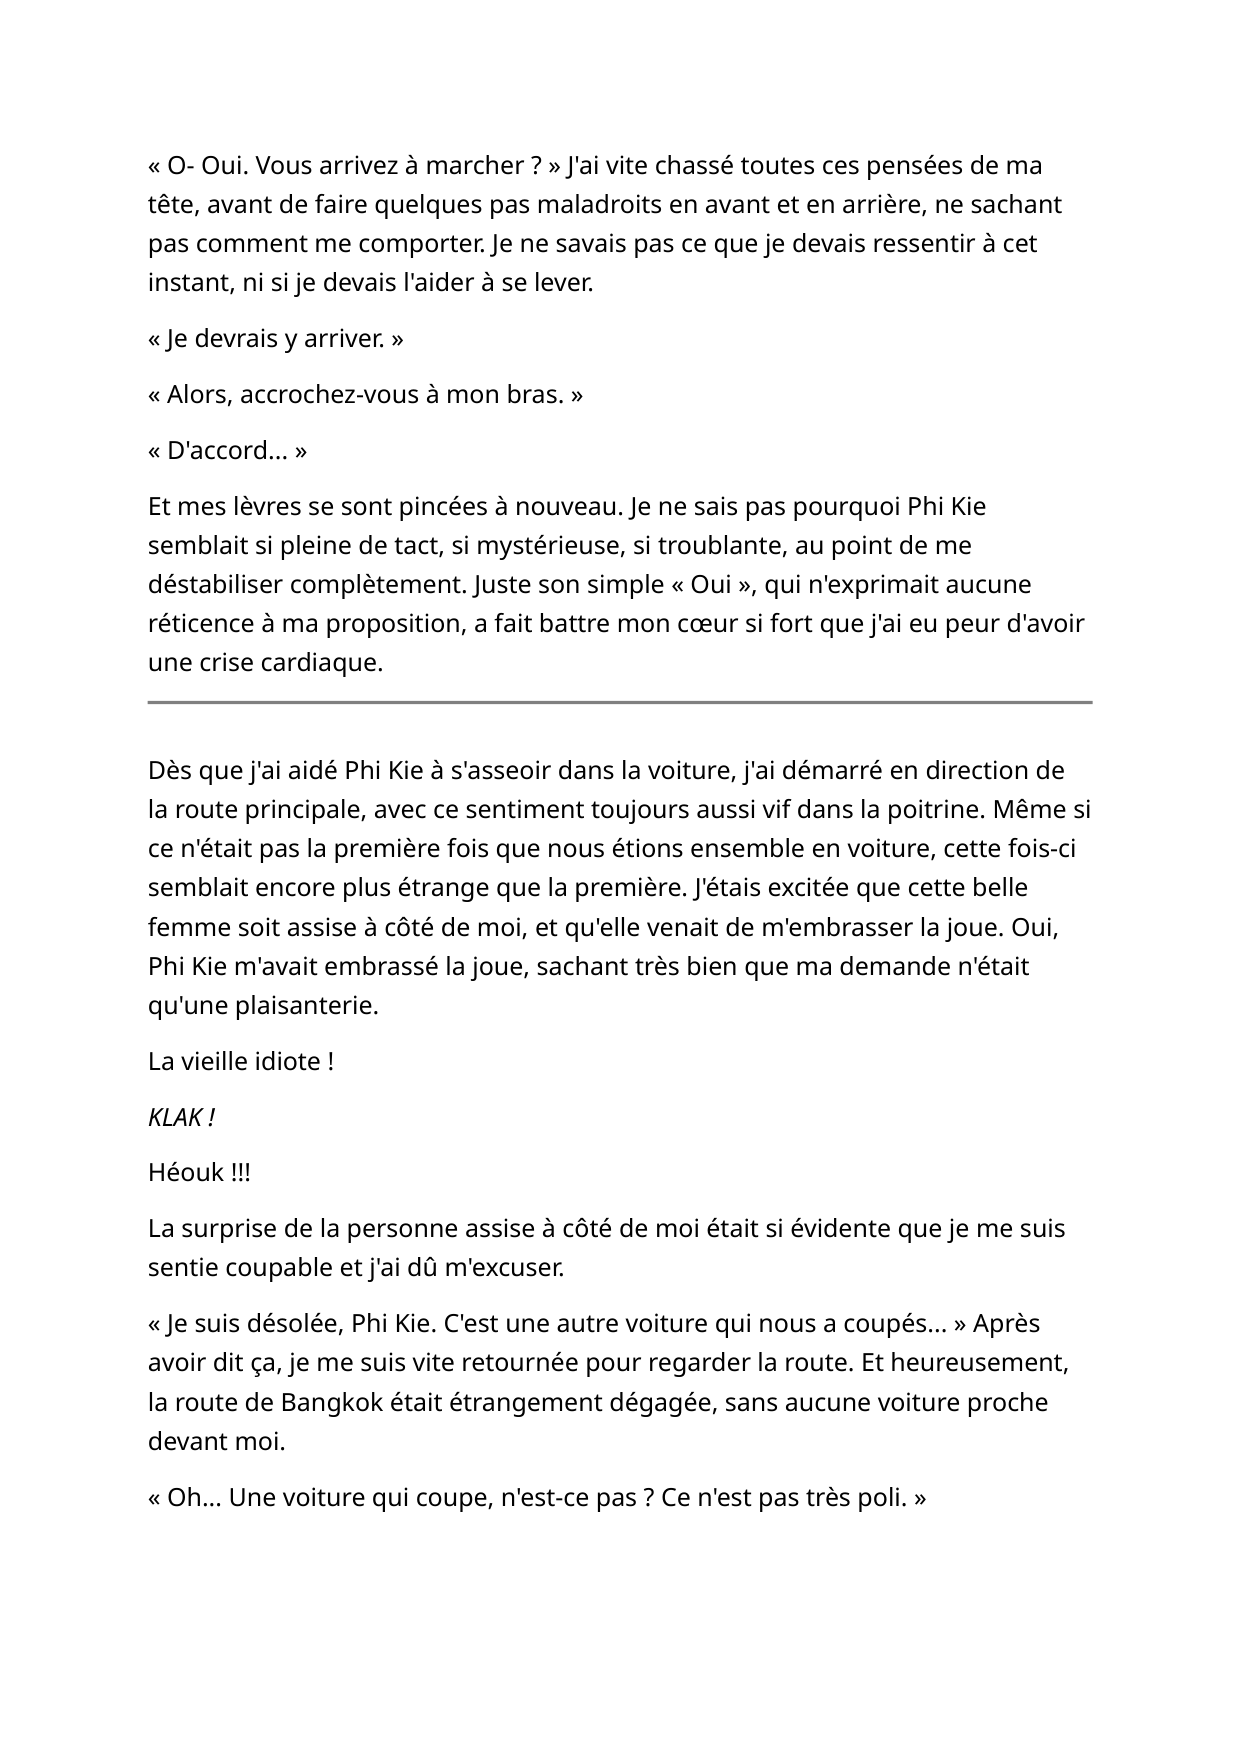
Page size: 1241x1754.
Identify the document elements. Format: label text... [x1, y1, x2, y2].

text La vieille idiote ! [148, 1043, 1093, 1077]
text « O- Oui. Vous arrivez à marcher ? » J'ai vite chassé toutes ces pensées de ma tête, avant de faire quelques pas maladroits en avant et en arrière, ne sachant pas comment me comporter. Je ne savais pas ce que je devais ressentir à cet instant, ni si je devais l'aider à se lever. [148, 148, 1093, 299]
text La surprise de la personne assise à côté de moi était si évidente que je me suis sentie coupable et j'ai dû m'excuser. [148, 1211, 1093, 1284]
text « Alors, accrochez-vous à mon bras. » [148, 377, 1093, 411]
text Et mes lèvres se sont pincées à nouveau. Je ne sais pas pourquoi Phi Kie semblait si pleine de tact, si mystérieuse, si troublante, au point de me déstabiliser complètement. Juste son simple « Oui », qui n'exprimait aucune réticence à ma proposition, a fait battre mon cœur si fort que j'ai eu peur d'avoir une crise cardiaque. [148, 488, 1093, 679]
text Héouk !!! [148, 1155, 1093, 1189]
text « Oh... Une voiture qui coupe, n'est-ce pas ? Ce n'est pas très poli. » [148, 1479, 1093, 1513]
text « Je suis désolée, Phi Kie. C'est une autre voiture qui nous a coupés... » Après avoir dit ça, je me suis vite retournée pour regarder la route. Et heureusement, la route de Bangkok était étrangement dégagée, sans aucune voiture proche devant moi. [148, 1306, 1093, 1457]
text KLAK ! [148, 1099, 1093, 1133]
text « D'accord... » [148, 433, 1093, 467]
text « Je devrais y arriver. » [148, 321, 1093, 355]
text Dès que j'ai aidé Phi Kie à s'asseoir dans la voiture, j'ai démarré en direction de la route principale, avec ce sentiment toujours aussi vif dans la poitrine. Même si ce n'était pas la première fois que nous étions ensemble en voiture, cette fois-ci semblait encore plus étrange que la première. J'étais excitée que cette belle femme soit assise à côté de moi, et qu'elle venait de m'embrasser la joue. Oui, Phi Kie m'avait embrassé la joue, sachant très bien que ma demande n'était qu'une plaisanterie. [148, 753, 1093, 1022]
